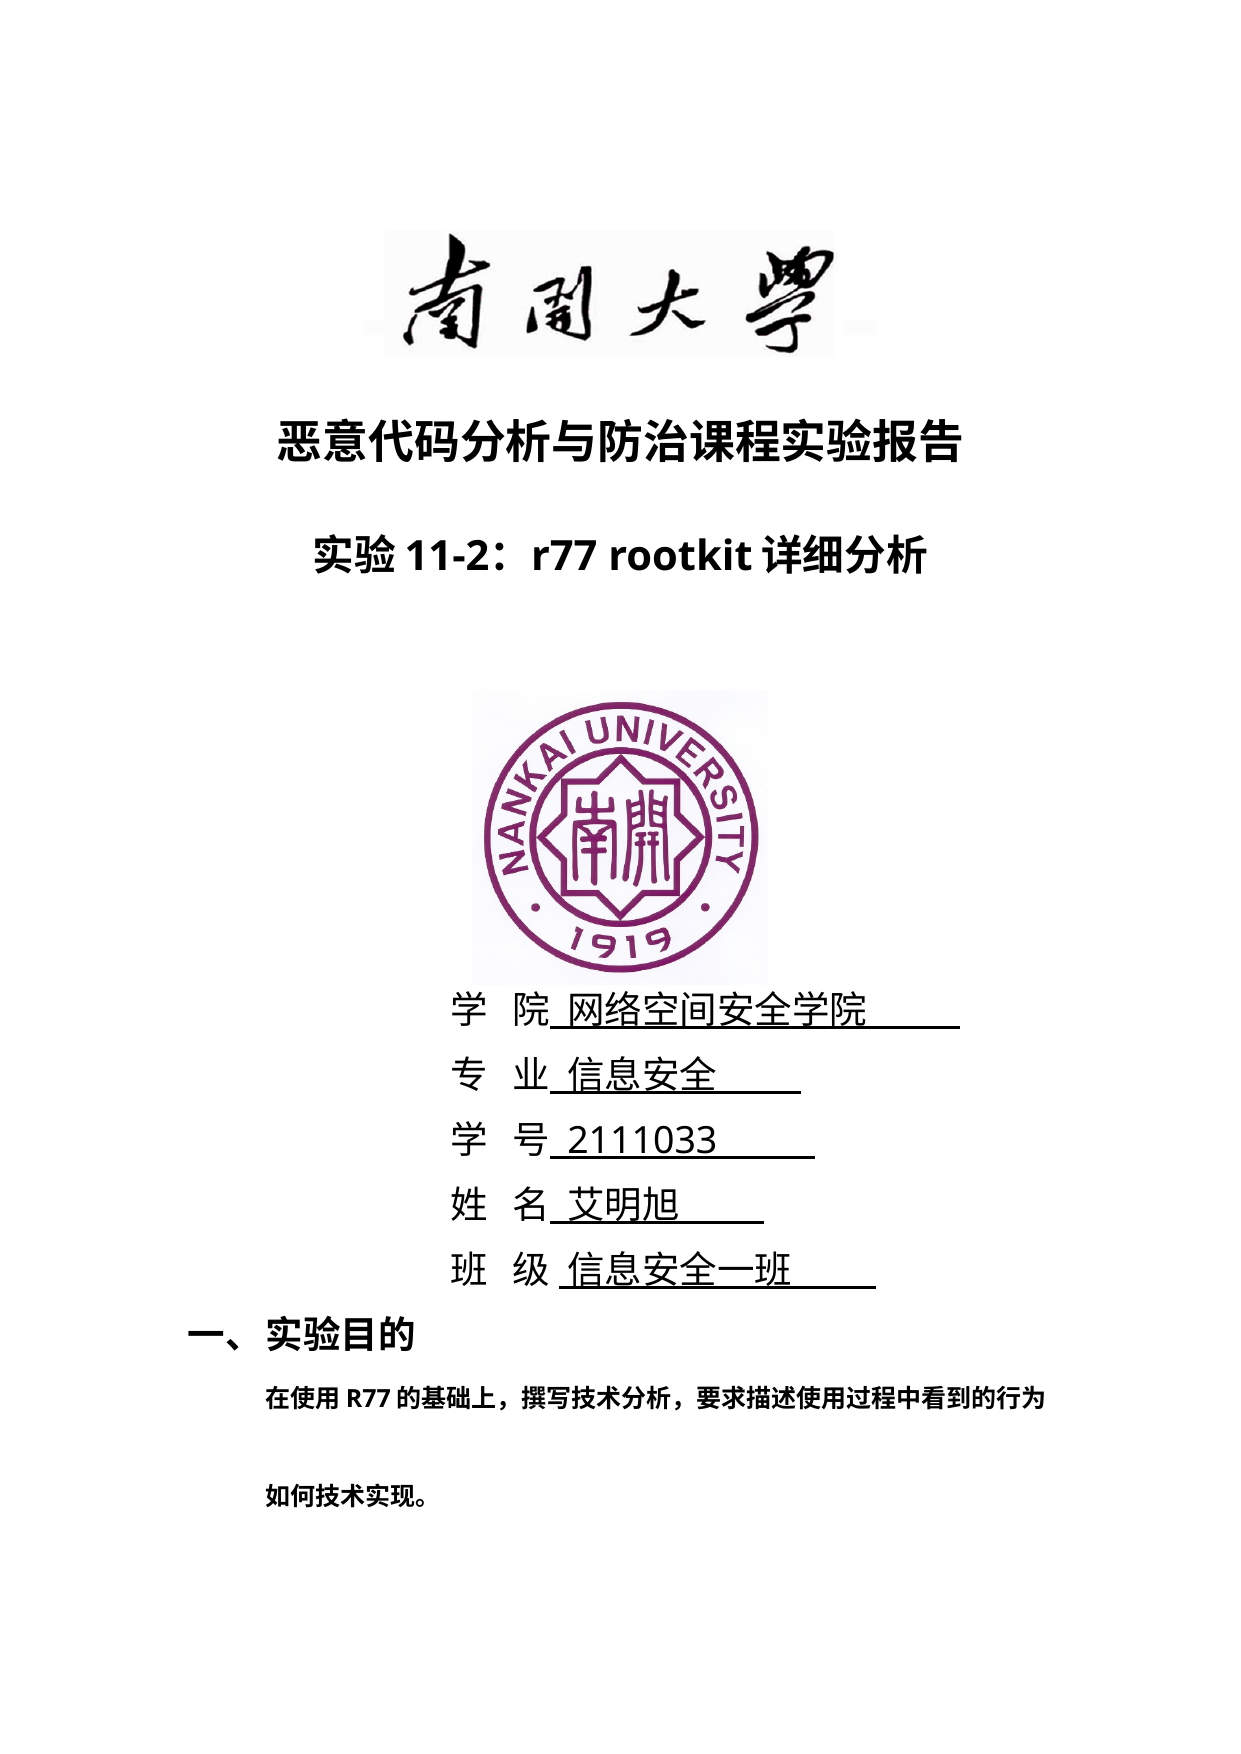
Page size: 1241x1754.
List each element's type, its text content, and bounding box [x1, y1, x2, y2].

list 实验目的 [187, 1299, 1053, 1364]
text 专 业 信息安全 [406, 1039, 1053, 1104]
picture [364, 227, 877, 357]
text 姓 名 艾明旭 [406, 1169, 1053, 1234]
text 学 院 网络空间安全学院 [406, 974, 1053, 1039]
text 恶意代码分析与防治课程实验报告 [187, 389, 1053, 487]
text 班 级 信息安全一班 [406, 1234, 1053, 1299]
text 实验11-2：r77 rootkit详细分析 [187, 519, 1053, 584]
text 学 号 2111033 [406, 1104, 1053, 1169]
list 在使用R77的基础上，撰写技术分析，要求描述使用过程中看到的行为如何技术实现。 [266, 1364, 1053, 1527]
picture [471, 690, 769, 985]
